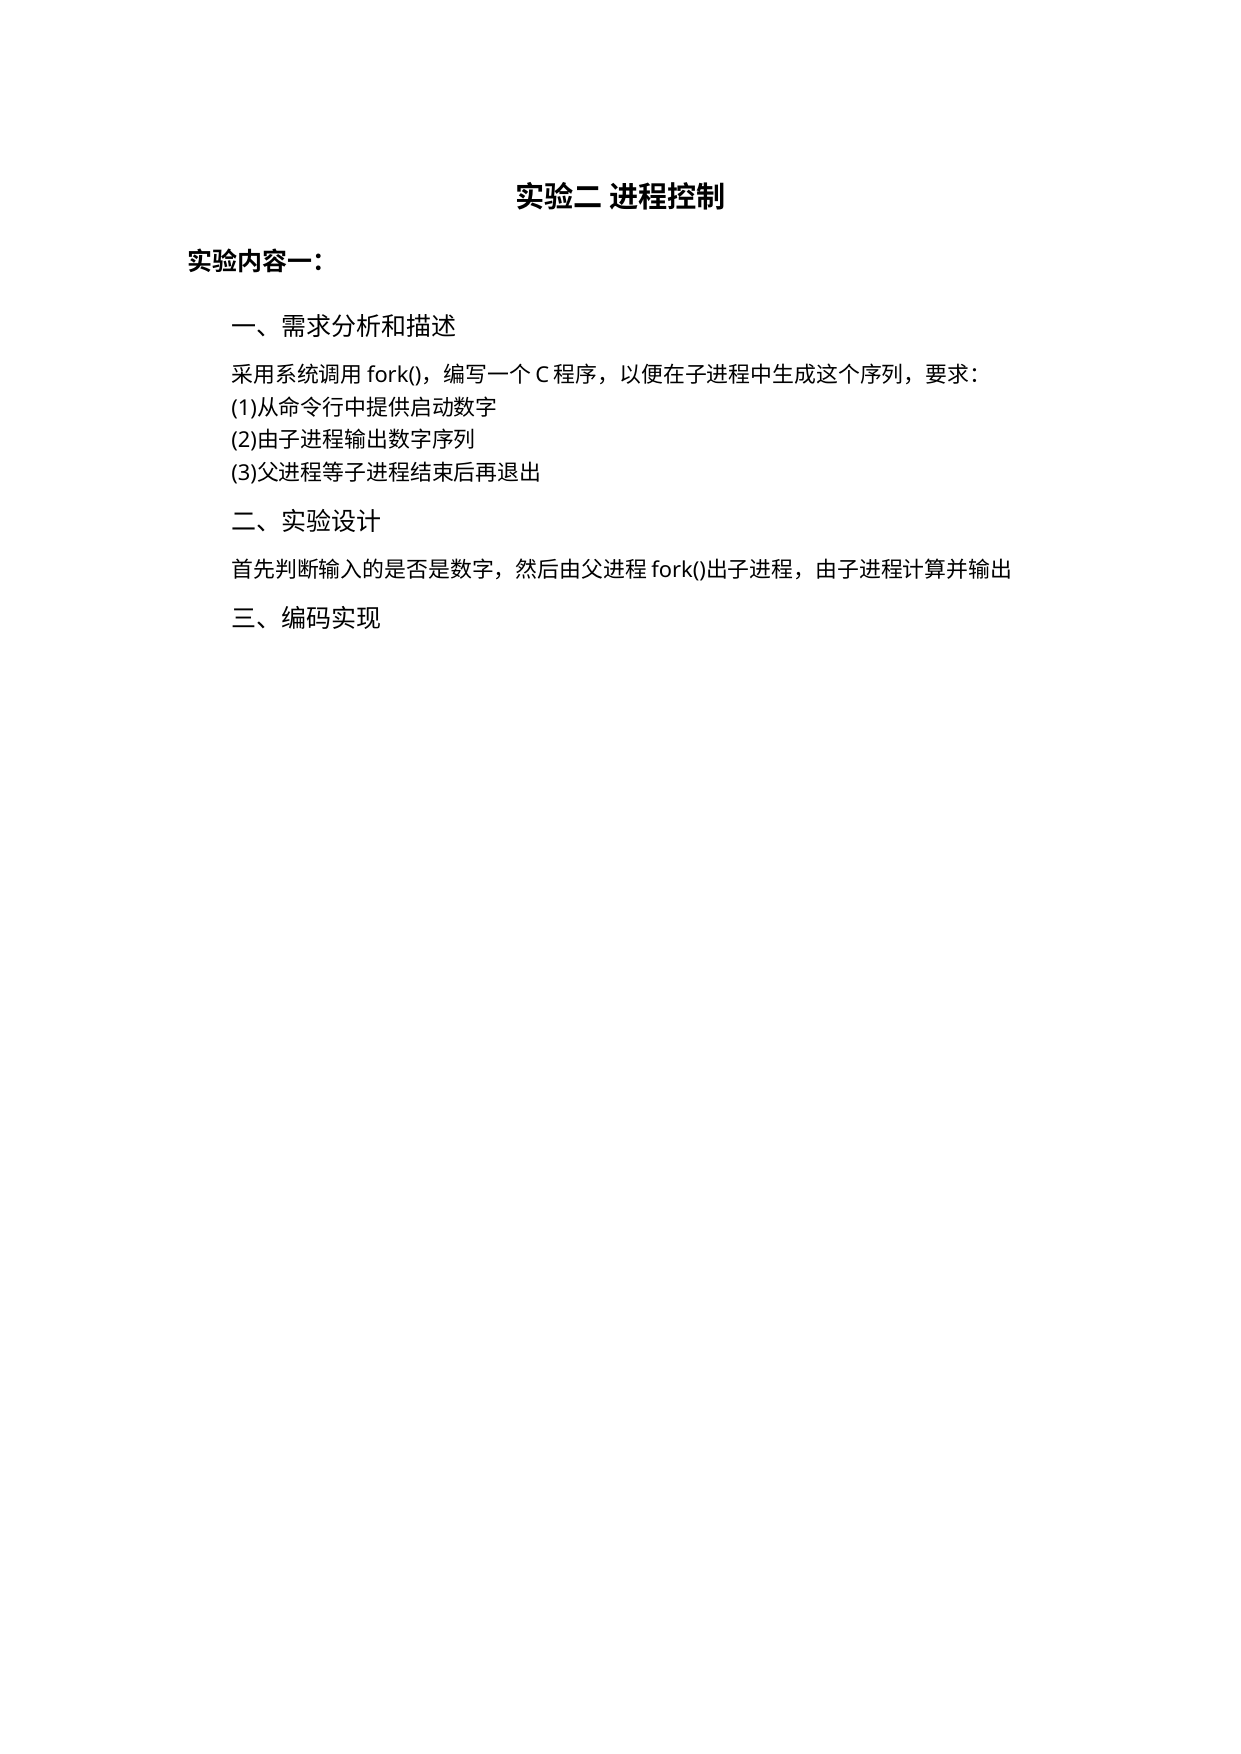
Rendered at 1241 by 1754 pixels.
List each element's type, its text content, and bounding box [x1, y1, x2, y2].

text 首先判断输入的是否是数字，然后由父进程fork()出子进程，由子进程计算并输出 [187, 552, 1053, 584]
text 三、编码实现 [187, 584, 1053, 649]
text 二、实验设计 [187, 487, 1053, 552]
text (2)由子进程输出数字序列 [187, 422, 1053, 454]
text 采用系统调用fork()，编写一个C程序，以便在子进程中生成这个序列，要求： [187, 357, 1053, 389]
text 一、需求分析和描述 [187, 292, 1053, 357]
text (1)从命令行中提供启动数字 [187, 389, 1053, 422]
text 实验内容一： [187, 227, 1053, 292]
text 实验二 进程控制 [187, 162, 1053, 227]
text (3)父进程等子进程结束后再退出 [187, 454, 1053, 487]
